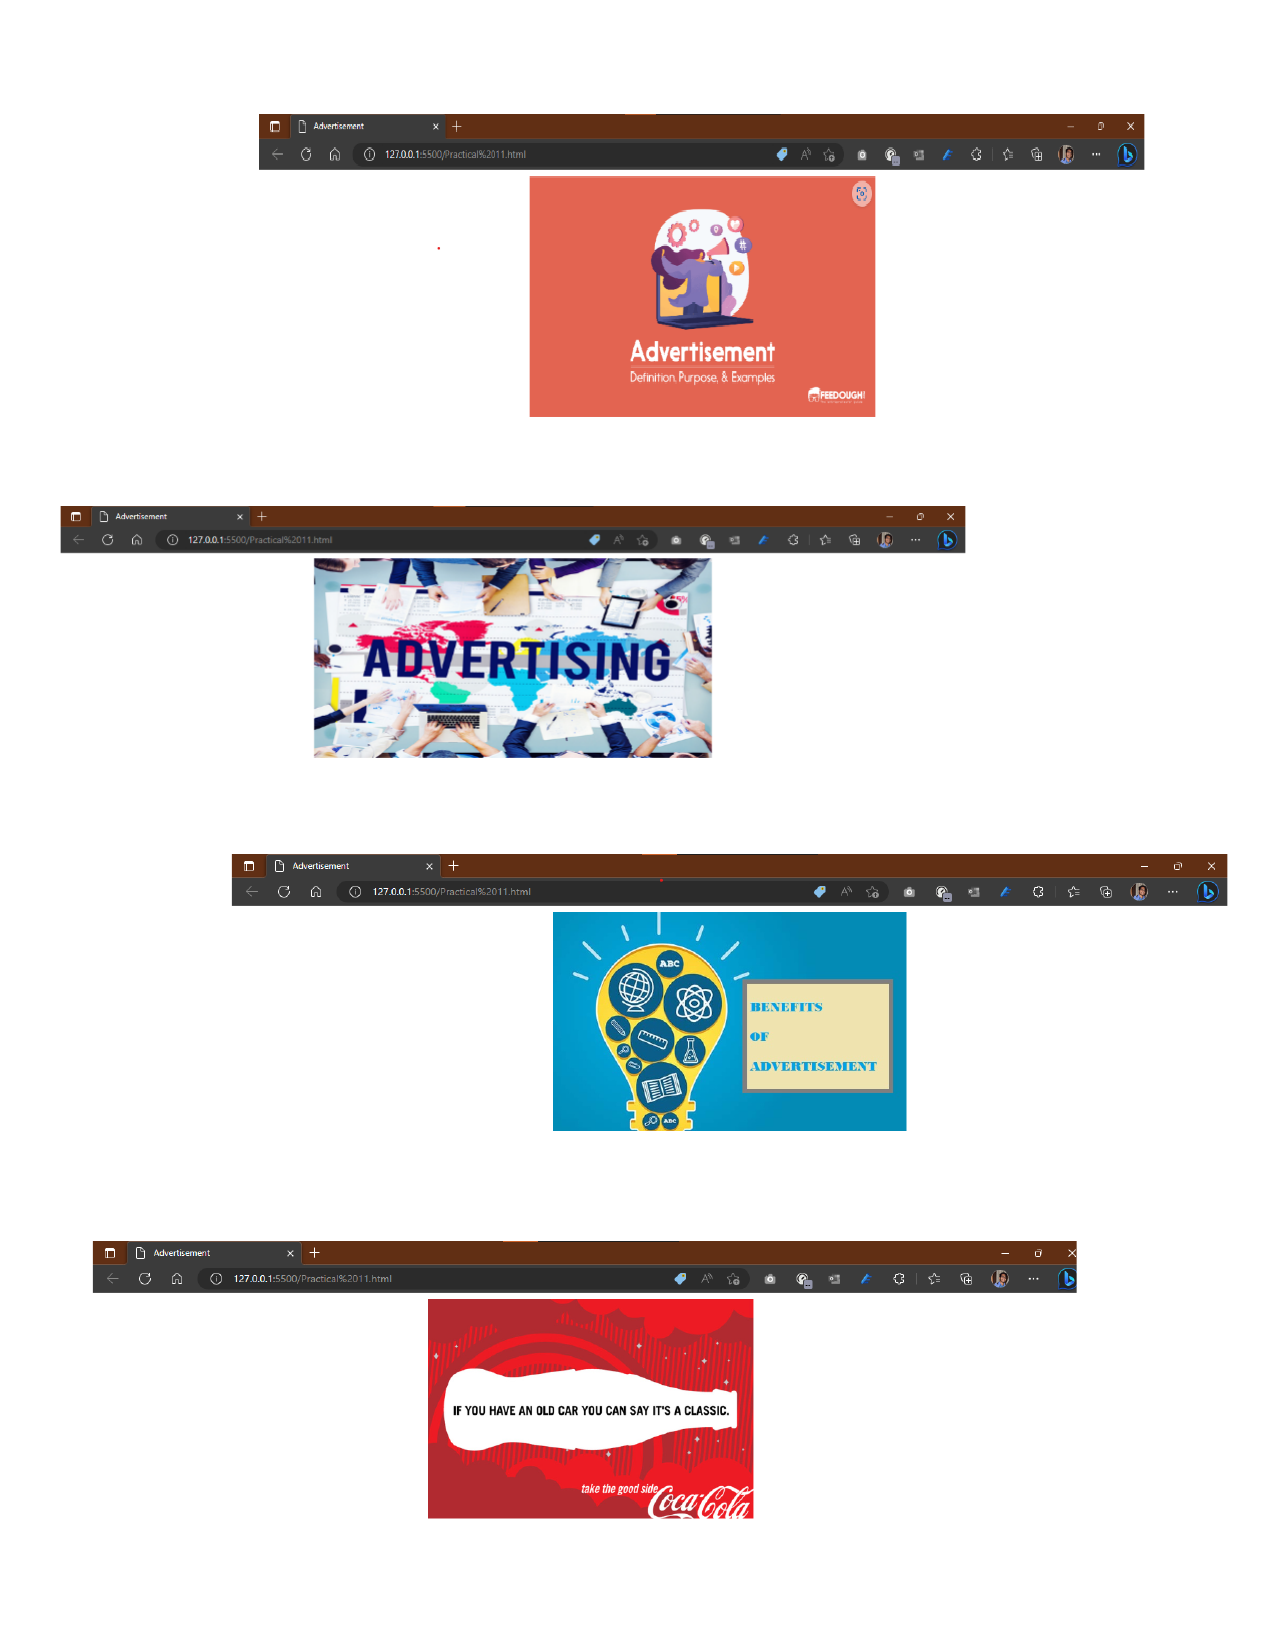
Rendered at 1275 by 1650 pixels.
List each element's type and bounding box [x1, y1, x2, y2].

picture [60, 506, 966, 767]
picture [231, 854, 1228, 1150]
picture [92, 1241, 1077, 1535]
picture [259, 114, 1145, 441]
